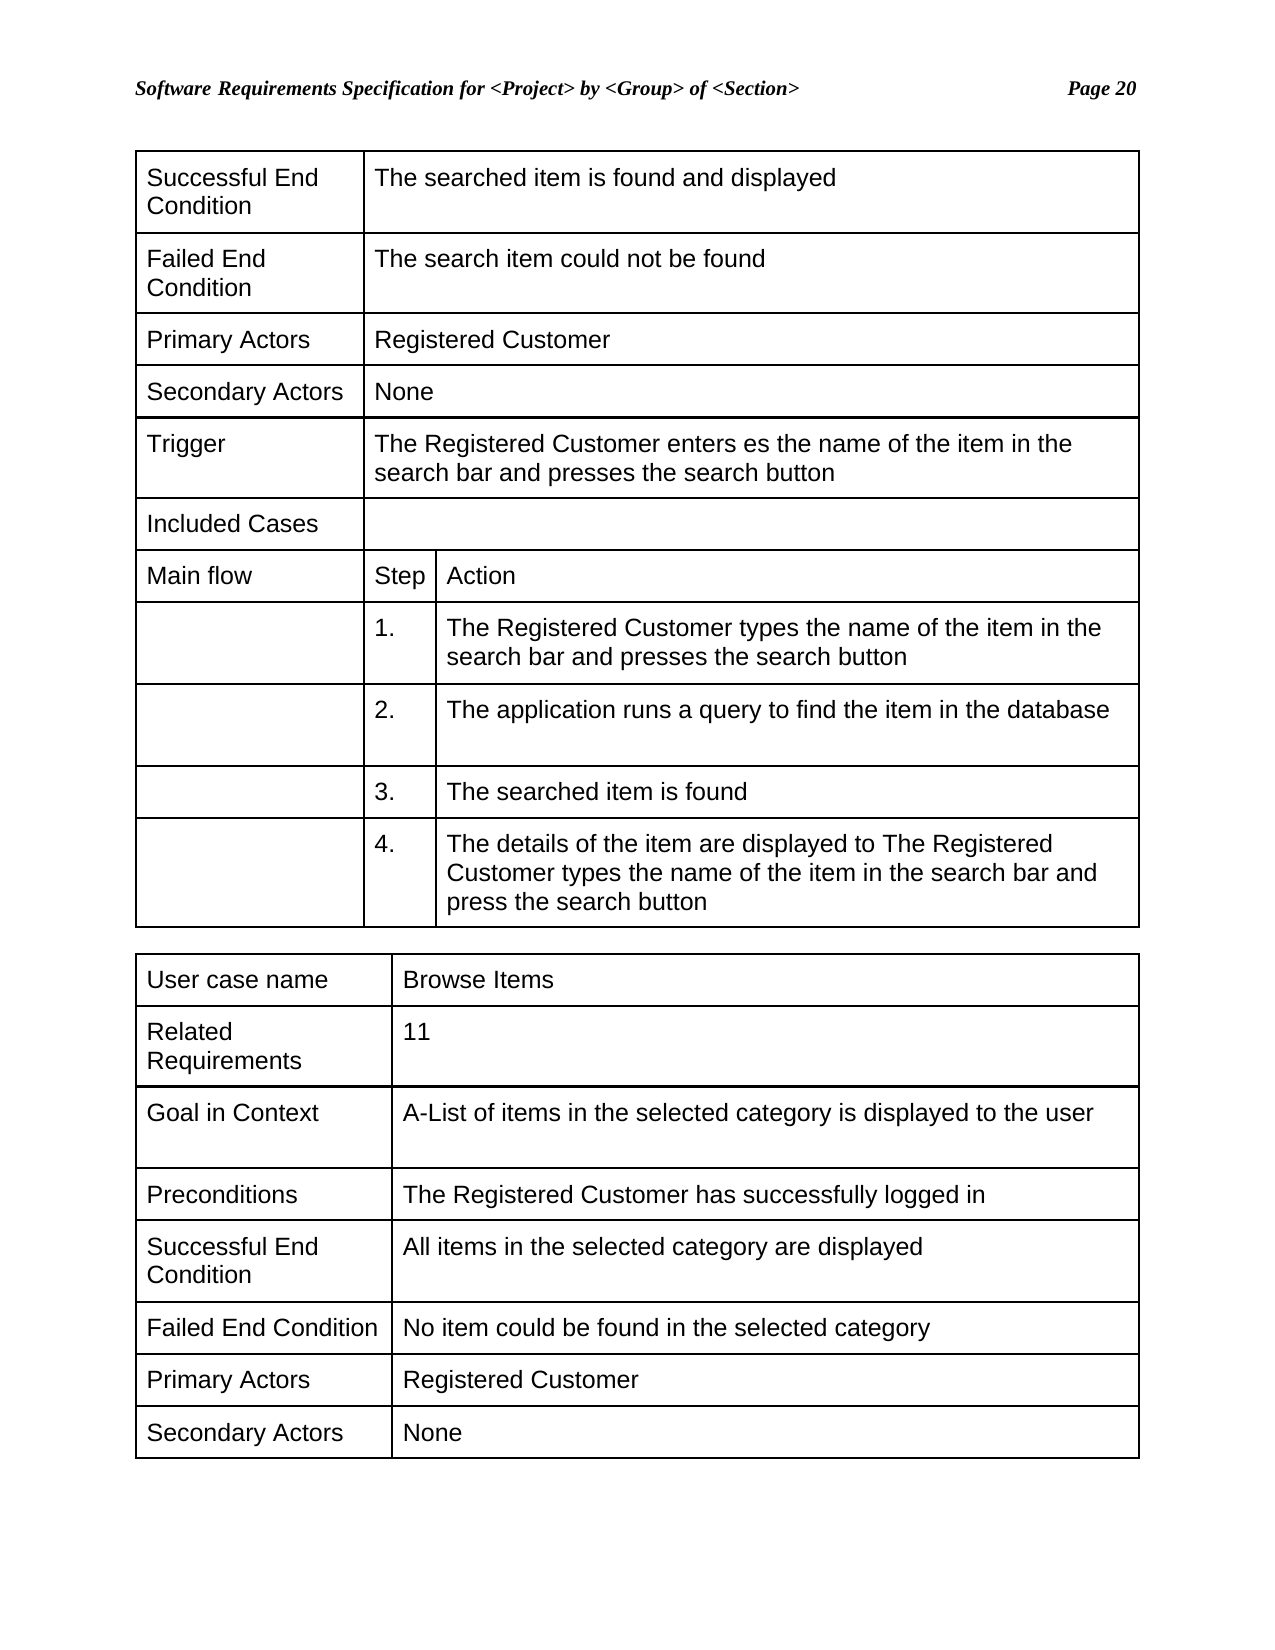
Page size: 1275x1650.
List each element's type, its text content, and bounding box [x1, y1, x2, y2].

table_cell Failed End Condition [137, 234, 363, 312]
table_cell Failed End Condition [137, 1303, 391, 1353]
table_cell 2. [365, 685, 435, 764]
table_cell 3. [365, 767, 435, 817]
table_cell The application runs a query to find the item in the database [437, 685, 1138, 764]
table_cell The search item could not be found [365, 234, 1138, 312]
table_cell 11 [393, 1007, 1138, 1085]
table_cell Successful End Condition [137, 152, 363, 232]
table_cell All items in the selected category are displayed [393, 1221, 1138, 1301]
table_cell The searched item is found and displayed [365, 152, 1138, 232]
table_cell Action [437, 551, 1138, 601]
table_cell Related Requirements [137, 1007, 391, 1085]
table_cell 1. [365, 603, 435, 683]
table_cell Step [365, 551, 435, 601]
table_cell The Registered Customer enters es the name of the item in the search bar and presses the search button [365, 419, 1138, 497]
table_header User case name [137, 955, 391, 1005]
table_cell 4. [365, 819, 435, 926]
table_cell The Registered Customer types the name of the item in the search bar and presses the search button [437, 603, 1138, 683]
table_cell Trigger [137, 419, 363, 497]
table_cell The searched item is found [437, 767, 1138, 817]
table_cell [137, 603, 363, 683]
table_cell [137, 767, 363, 817]
table_cell Primary Actors [137, 314, 363, 364]
table_cell Successful End Condition [137, 1221, 391, 1301]
table_cell No item could be found in the selected category [393, 1303, 1138, 1353]
table_cell [365, 499, 1138, 549]
table_cell None [365, 366, 1138, 416]
table_cell Registered Customer [365, 314, 1138, 364]
table_cell Registered Customer [393, 1355, 1138, 1405]
table_cell None [393, 1407, 1138, 1457]
table_cell Goal in Context [137, 1088, 391, 1167]
table_cell Primary Actors [137, 1355, 391, 1405]
table_cell The Registered Customer has successfully logged in [393, 1169, 1138, 1219]
table_cell Included Cases [137, 499, 363, 549]
table_cell The details of the item are displayed to The Registered Customer types the name of the item in the search bar and press the search button [437, 819, 1138, 926]
table_cell [137, 819, 363, 926]
table_cell Preconditions [137, 1169, 391, 1219]
table_cell Secondary Actors [137, 1407, 391, 1457]
table_cell Main flow [137, 551, 363, 601]
table_cell Secondary Actors [137, 366, 363, 416]
table_cell A-List of items in the selected category is displayed to the user [393, 1088, 1138, 1167]
table_header Browse Items [393, 955, 1138, 1005]
table_cell [137, 685, 363, 764]
